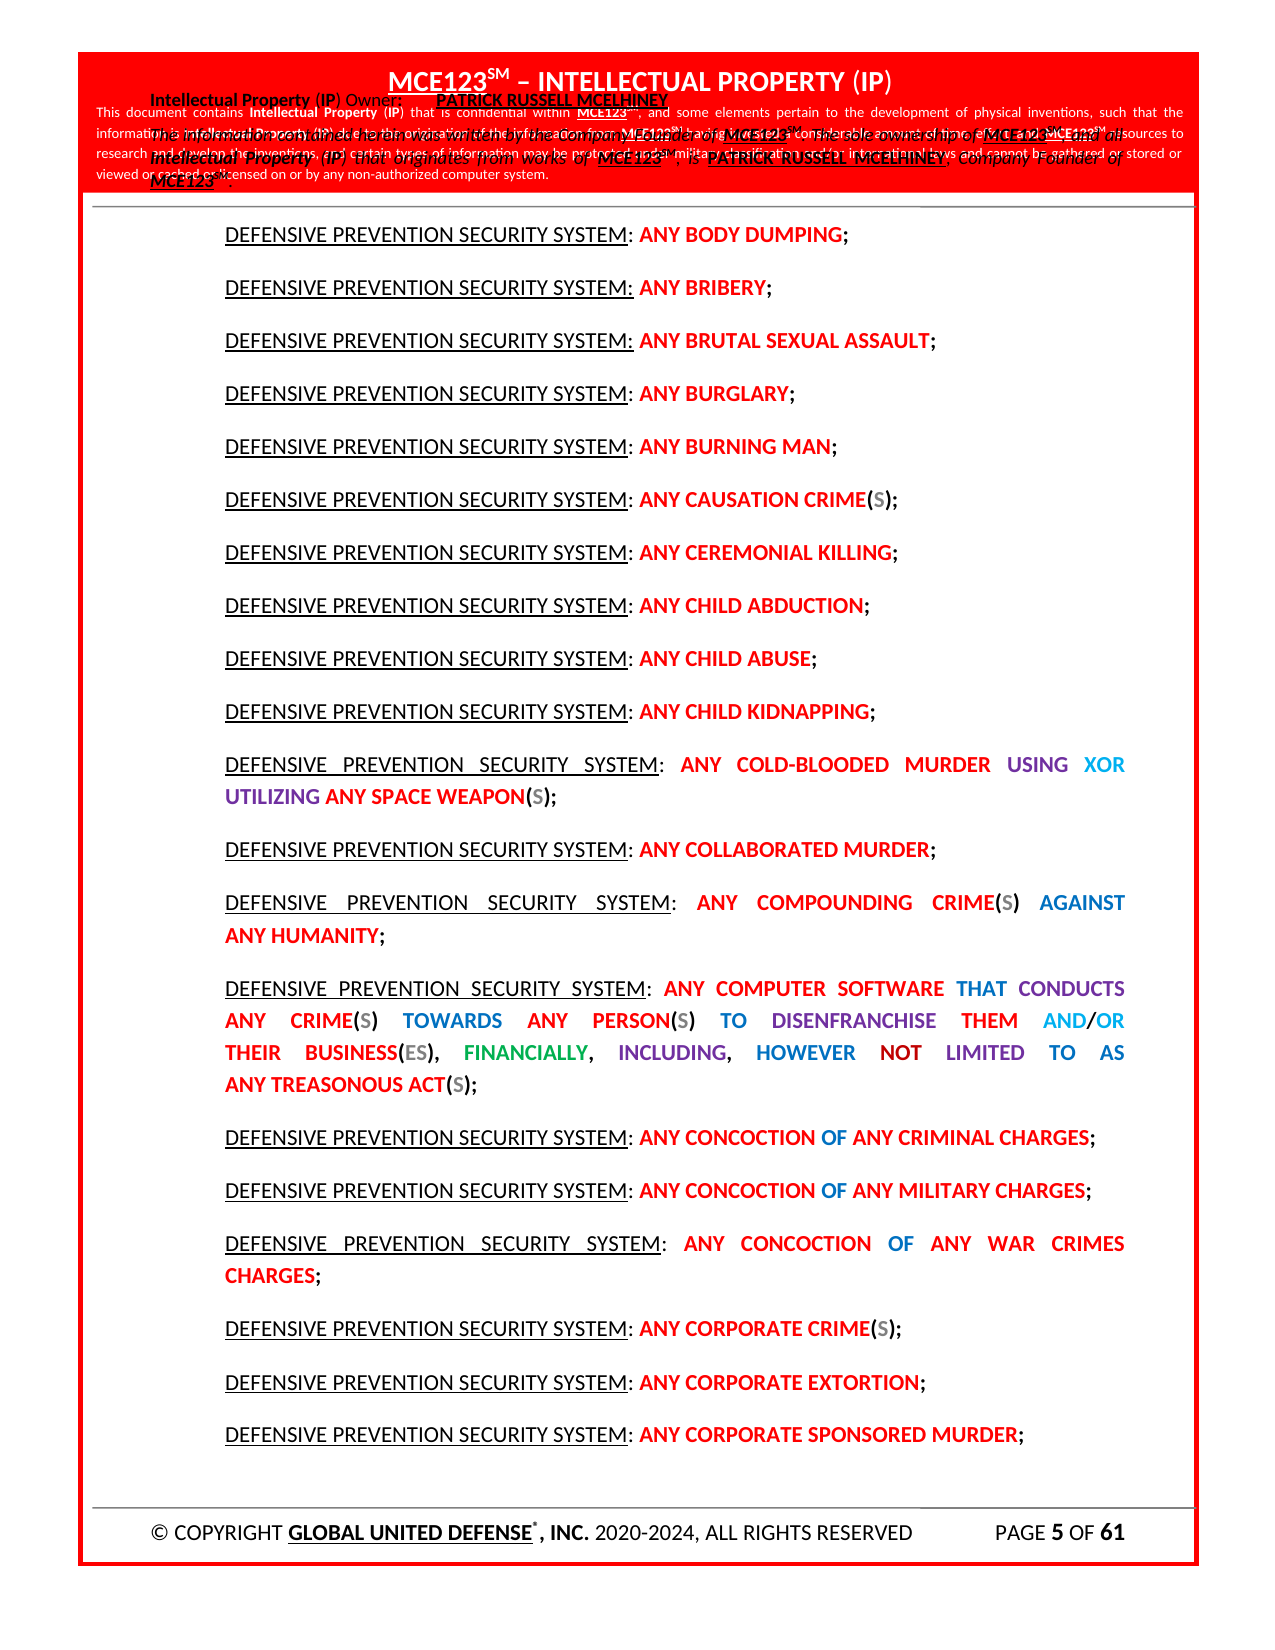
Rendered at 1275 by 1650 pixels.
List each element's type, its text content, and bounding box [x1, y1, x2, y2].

text DEFENSIVE PREVENTION SECURITY SYSTEM: ANY CHILD ABDUCTION; [225, 591, 1125, 619]
text DEFENSIVE PREVENTION SECURITY SYSTEM: ANY BRUTAL SEXUAL ASSAULT; [225, 326, 1125, 354]
text DEFENSIVE PREVENTION SECURITY SYSTEM: ANY CHILD ABUSE; [225, 644, 1125, 672]
text DEFENSIVE PREVENTION SECURITY SYSTEM: ANY CONCOCTION OF ANY CRIMINAL CHARGES; [225, 1123, 1125, 1151]
text DEFENSIVE PREVENTION SECURITY SYSTEM: ANY COMPUTER SOFTWARE THAT CONDUCTS ANY CRIME(S) TOWARDS ANY PERSON(S) TO DISENFRANCHISE THEM AND/OR THEIR BUSINESS(ES), FINANCIALLY, INCLUDING, HOWEVER NOT LIMITED TO AS ANY TREASONOUS ACT(S); [225, 974, 1125, 1098]
text DEFENSIVE PREVENTION SECURITY SYSTEM: ANY CAUSATION CRIME(S); [225, 485, 1125, 513]
text DEFENSIVE PREVENTION SECURITY SYSTEM: ANY BRIBERY; [225, 273, 1125, 301]
text DEFENSIVE PREVENTION SECURITY SYSTEM: ANY BURNING MAN; [225, 432, 1125, 460]
text DEFENSIVE PREVENTION SECURITY SYSTEM: ANY CORPORATE SPONSORED MURDER; [225, 1421, 1125, 1449]
text DEFENSIVE PREVENTION SECURITY SYSTEM: ANY COMPOUNDING CRIME(S) AGAINST ANY HUMANITY; [225, 888, 1125, 949]
text DEFENSIVE PREVENTION SECURITY SYSTEM: ANY COLLABORATED MURDER; [225, 836, 1125, 863]
text DEFENSIVE PREVENTION SECURITY SYSTEM: ANY COLD-BLOODED MURDER USING XOR UTILIZING ANY SPACE WEAPON(S); [225, 750, 1125, 811]
text DEFENSIVE PREVENTION SECURITY SYSTEM: ANY CEREMONIAL KILLING; [225, 538, 1125, 566]
text DEFENSIVE PREVENTION SECURITY SYSTEM: ANY CONCOCTION OF ANY MILITARY CHARGES; [225, 1176, 1125, 1204]
text DEFENSIVE PREVENTION SECURITY SYSTEM: ANY BODY DUMPING; [225, 220, 1125, 248]
text DEFENSIVE PREVENTION SECURITY SYSTEM: ANY CHILD KIDNAPPING; [225, 697, 1125, 725]
text DEFENSIVE PREVENTION SECURITY SYSTEM: ANY CORPORATE CRIME(S); [225, 1314, 1125, 1343]
text DEFENSIVE PREVENTION SECURITY SYSTEM: ANY CONCOCTION OF ANY WAR CRIMES CHARGES; [225, 1229, 1125, 1289]
text DEFENSIVE PREVENTION SECURITY SYSTEM: ANY CORPORATE EXTORTION; [225, 1368, 1125, 1396]
text DEFENSIVE PREVENTION SECURITY SYSTEM: ANY BURGLARY; [225, 379, 1125, 407]
